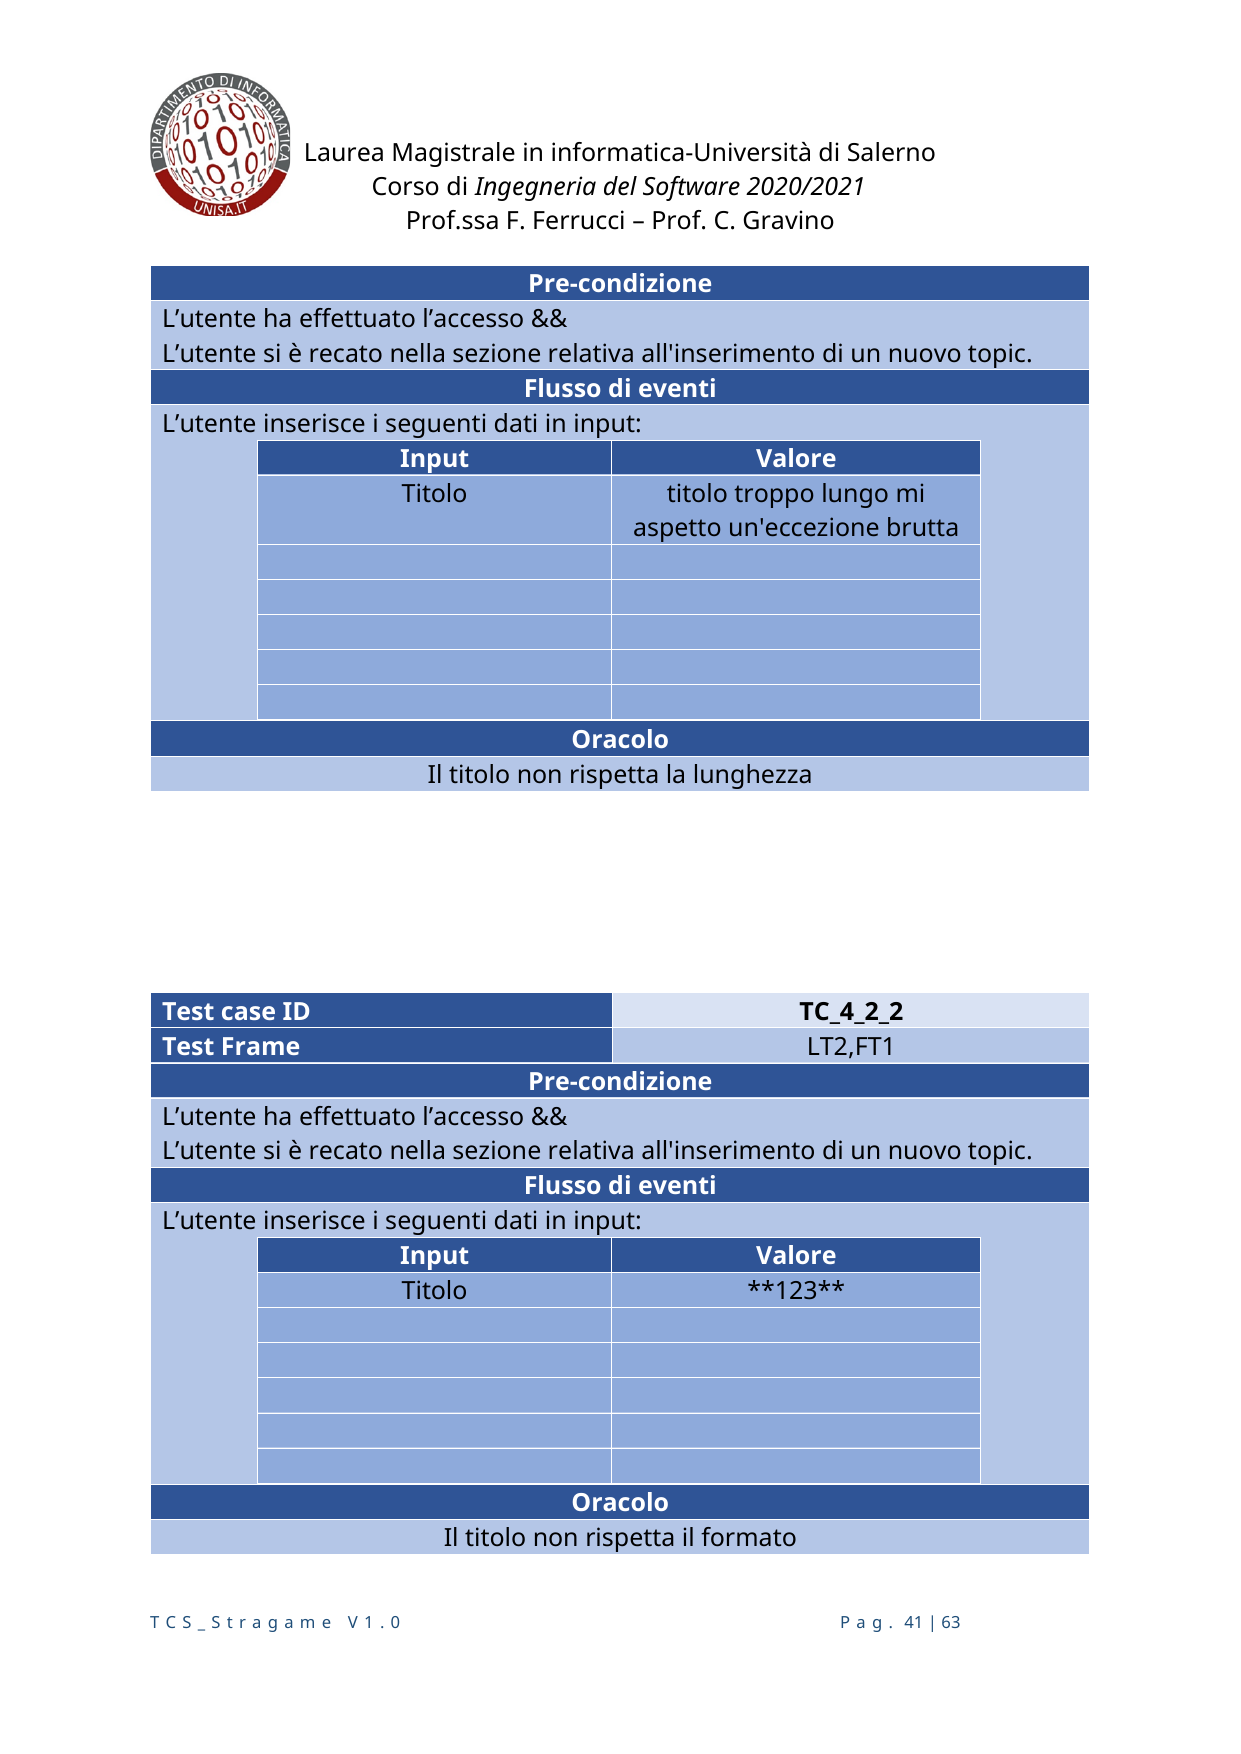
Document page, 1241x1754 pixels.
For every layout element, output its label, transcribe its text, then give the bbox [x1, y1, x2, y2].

table_cell Pre-condizione [151, 266, 1089, 300]
table_cell Il titolo non rispetta il formato [151, 1520, 1089, 1554]
table_cell L’utente ha effettuato l’accesso && L’utente si è recato nella sezione relativa all'inserimento di un nuovo topic. [151, 1099, 1089, 1167]
table_cell Il titolo non rispetta la lunghezza [151, 757, 1089, 791]
table_cell Flusso di eventi [151, 1168, 1089, 1202]
table_cell Test Frame [151, 1028, 612, 1062]
table_cell L’utente inserisce i seguenti dati in input: [151, 405, 1089, 720]
table_header TC_4_2_2 [613, 993, 1089, 1027]
table_cell Flusso di eventi [151, 370, 1089, 404]
table_cell Oracolo [151, 1485, 1089, 1519]
table_cell Pre-condizione [151, 1064, 1089, 1097]
table_cell LT2,FT1 [613, 1028, 1089, 1062]
picture [149, 73, 290, 215]
table_cell L’utente ha effettuato l’accesso && L’utente si è recato nella sezione relativa all'inserimento di un nuovo topic. [151, 301, 1089, 369]
table_cell L’utente inserisce i seguenti dati in input: [151, 1203, 1089, 1484]
table_header Test case ID [151, 993, 612, 1027]
table_cell Oracolo [151, 721, 1089, 756]
